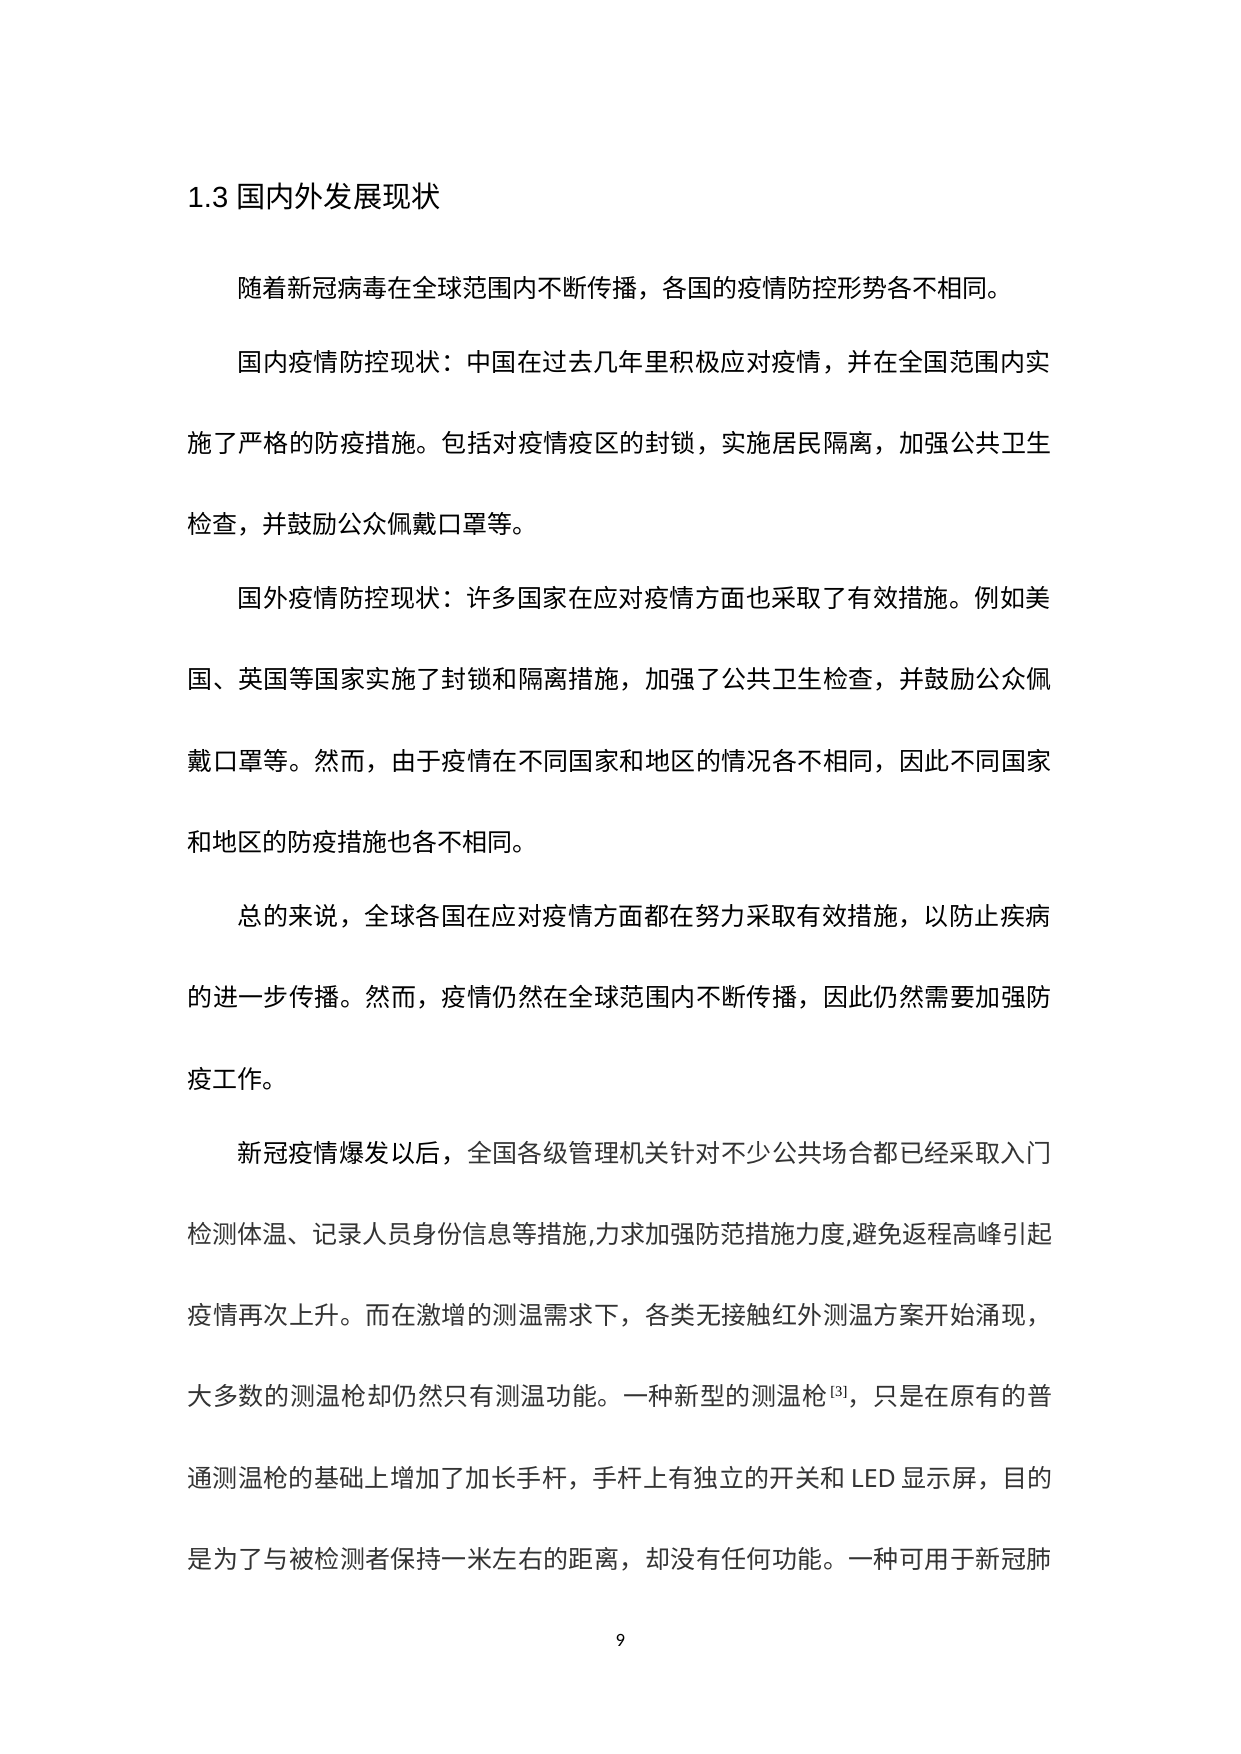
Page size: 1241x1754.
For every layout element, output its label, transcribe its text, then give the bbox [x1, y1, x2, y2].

text 国内疫情防控现状：中国在过去几年里积极应对疫情，并在全国范围内实施了严格的防疫措施。包括对疫情疫区的封锁，实施居民隔离，加强公共卫生检查，并鼓励公众佩戴口罩等。 [187, 328, 1053, 555]
text 随着新冠病毒在全球范围内不断传播，各国的疫情防控形势各不相同。 [187, 254, 1053, 319]
text 国外疫情防控现状：许多国家在应对疫情方面也采取了有效措施。例如美国、英国等国家实施了封锁和隔离措施，加强了公共卫生检查，并鼓励公众佩戴口罩等。然而，由于疫情在不同国家和地区的情况各不相同，因此不同国家和地区的防疫措施也各不相同。 [187, 564, 1053, 873]
text 总的来说，全球各国在应对疫情方面都在努力采取有效措施，以防止疾病的进一步传播。然而，疫情仍然在全球范围内不断传播，因此仍然需要加强防疫工作。 [187, 882, 1053, 1110]
subtitle 国内外发展现状 [187, 162, 1053, 227]
